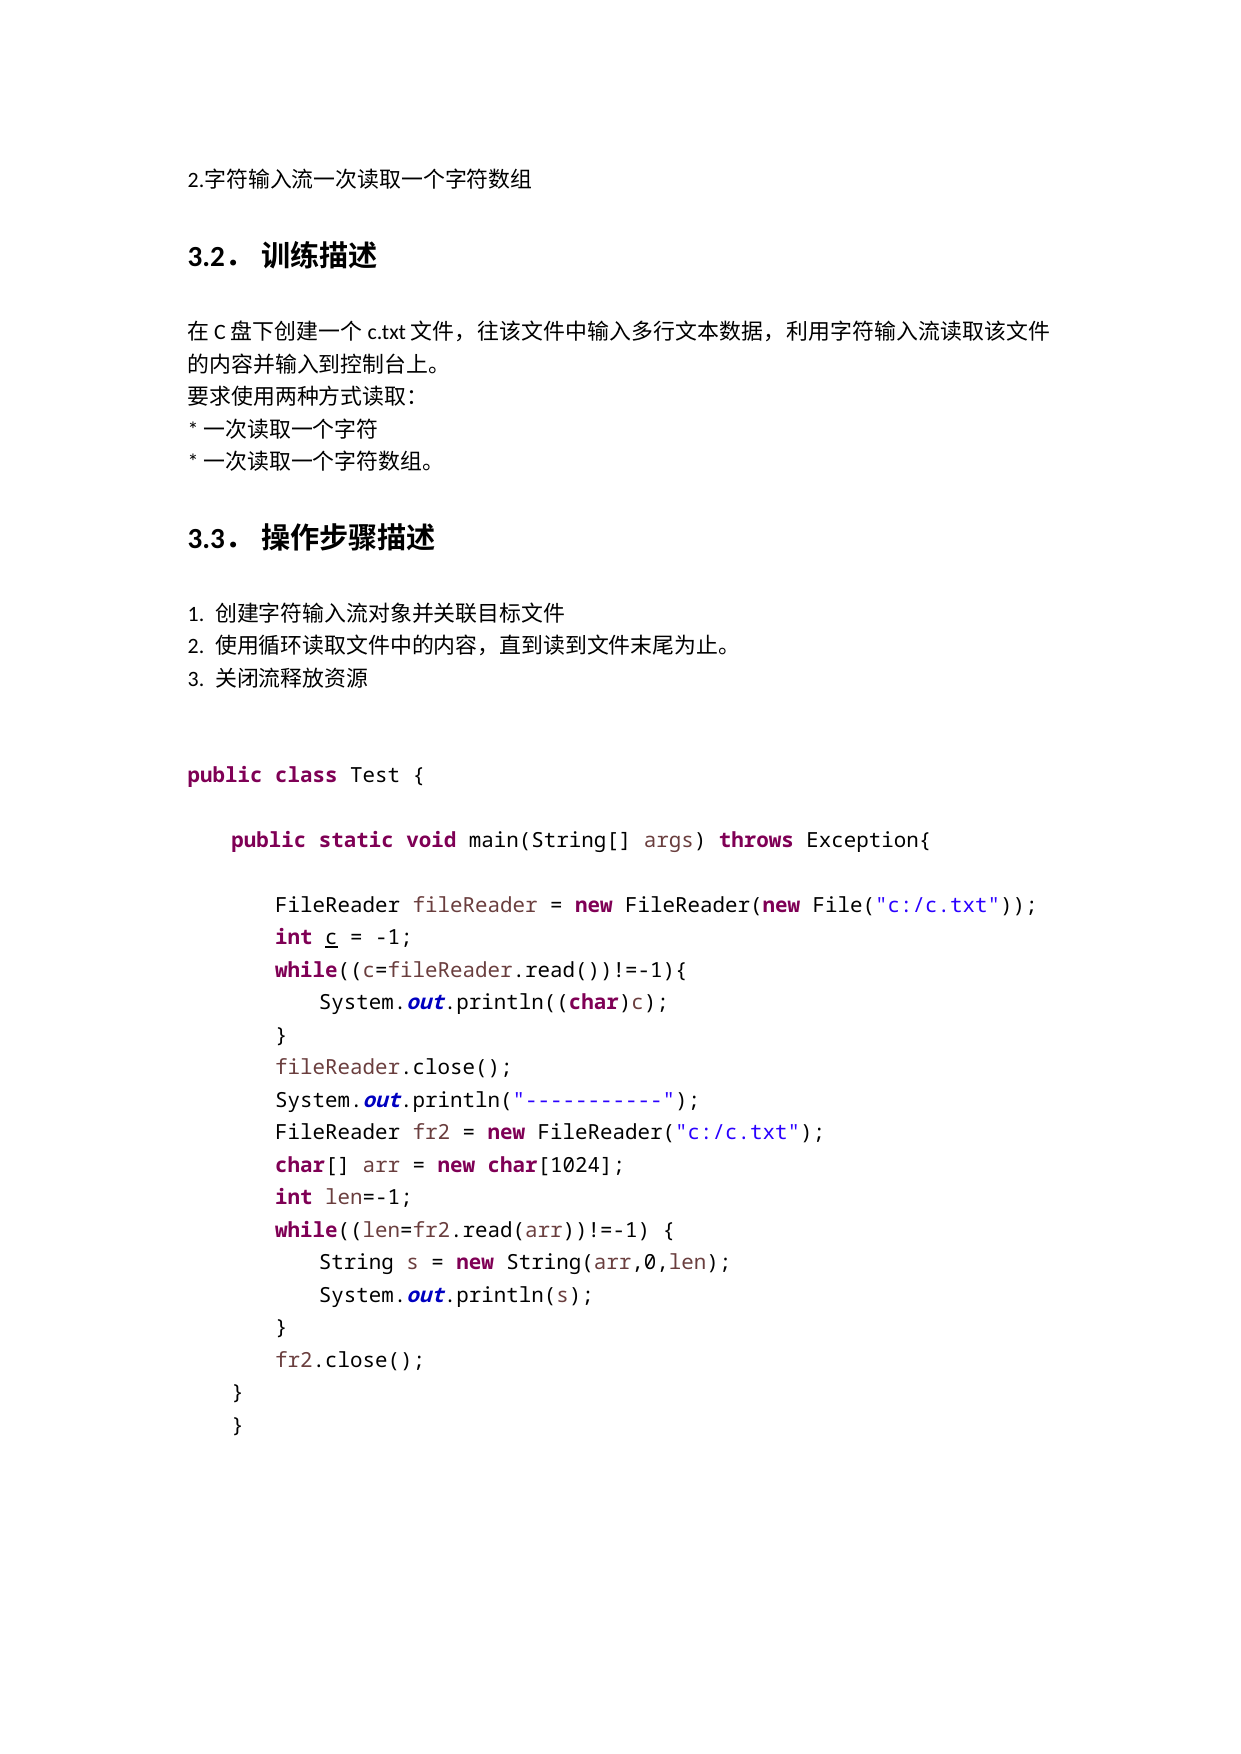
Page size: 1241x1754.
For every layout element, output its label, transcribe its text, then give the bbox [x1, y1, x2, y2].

text } [187, 1310, 1053, 1343]
text public static void main(String[] args) throws Exception{ [187, 823, 1053, 855]
text public class Test { [187, 758, 1053, 790]
list 使用循环读取文件中的内容，直到读到文件末尾为止。 [187, 628, 1053, 660]
text System.out.println(s); [187, 1278, 1053, 1310]
text String s = new String(arr,0,len); [187, 1245, 1053, 1278]
text while((c=fileReader.read())!=-1){ [187, 953, 1053, 985]
text int len=-1; [187, 1180, 1053, 1213]
text } [187, 1018, 1053, 1050]
list 创建字符输入流对象并关联目标文件 [187, 595, 1053, 628]
list 字符输入流一次读取一个字符数组 [187, 162, 1053, 194]
text * 一次读取一个字符 [187, 411, 1053, 444]
text FileReader fr2 = new FileReader("c:/c.txt"); [187, 1115, 1053, 1148]
text System.out.println("-----------"); [187, 1083, 1053, 1115]
text fr2.close(); [187, 1343, 1053, 1375]
list 关闭流释放资源 [187, 660, 1053, 693]
text int c = -1; [187, 920, 1053, 953]
text 在C盘下创建一个c.txt文件，往该文件中输入多行文本数据，利用字符输入流读取该文件的内容并输入到控制台上。 [187, 314, 1053, 379]
subtitle 操作步骤描述 [187, 503, 1053, 568]
text * 一次读取一个字符数组。 [187, 444, 1053, 476]
text } [231, 1408, 1053, 1440]
text 要求使用两种方式读取： [187, 379, 1053, 411]
text char[] arr = new char[1024]; [187, 1148, 1053, 1180]
text System.out.println((char)c); [187, 985, 1053, 1018]
text } [187, 1375, 1053, 1408]
text fileReader.close(); [187, 1050, 1053, 1083]
text while((len=fr2.read(arr))!=-1) { [187, 1213, 1053, 1245]
subtitle 训练描述 [187, 222, 1053, 287]
text FileReader fileReader = new FileReader(new File("c:/c.txt")); [187, 888, 1053, 920]
